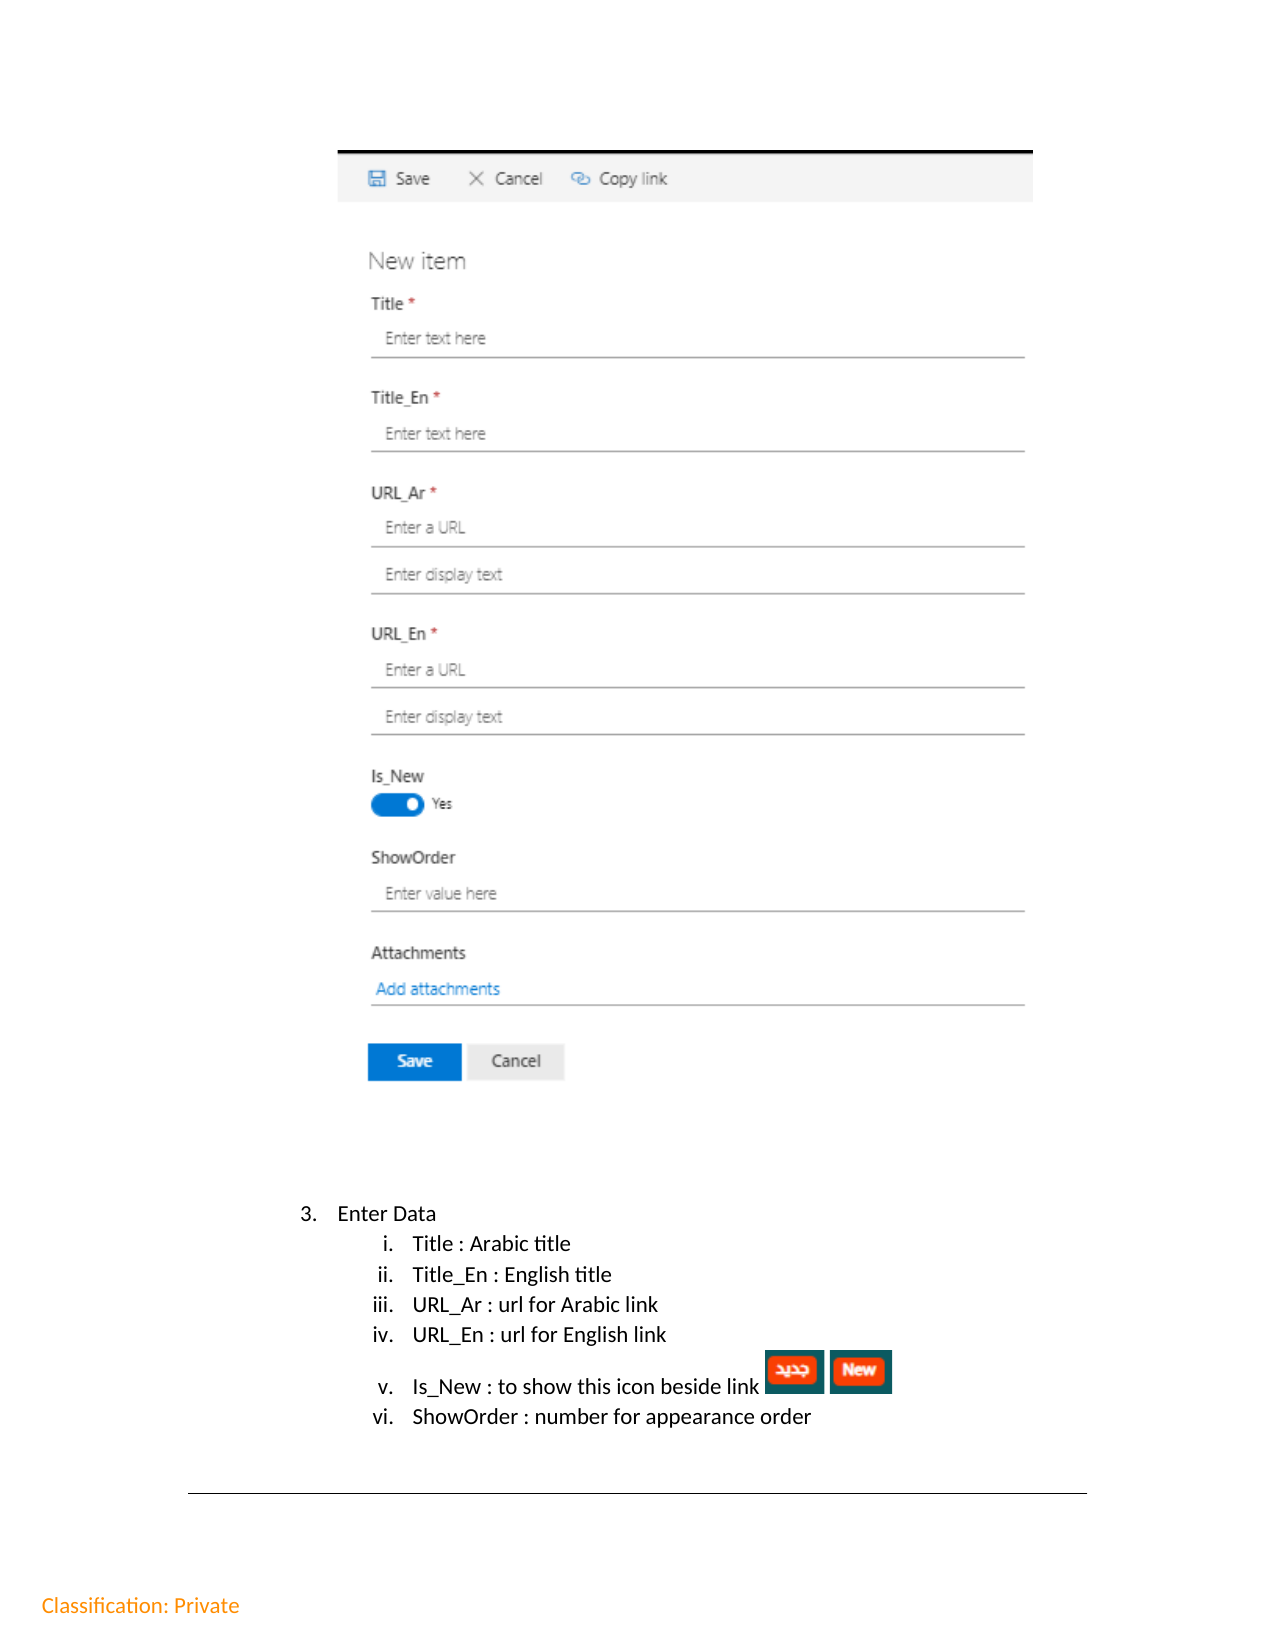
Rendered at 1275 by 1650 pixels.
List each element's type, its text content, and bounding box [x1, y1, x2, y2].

picture [337, 150, 1033, 1197]
list URL_Ar : url for Arabic link [394, 1290, 1087, 1318]
list Title_En : English title [394, 1260, 1087, 1288]
list Title : Arabic title [394, 1229, 1087, 1257]
list Is_New : to show this icon beside link [394, 1350, 1087, 1400]
picture [829, 1350, 893, 1394]
picture [765, 1350, 825, 1394]
list URL_En : url for English link [394, 1320, 1087, 1348]
list Enter Data [300, 1199, 1087, 1227]
list ShowOrder : number for appearance order [394, 1402, 1087, 1430]
